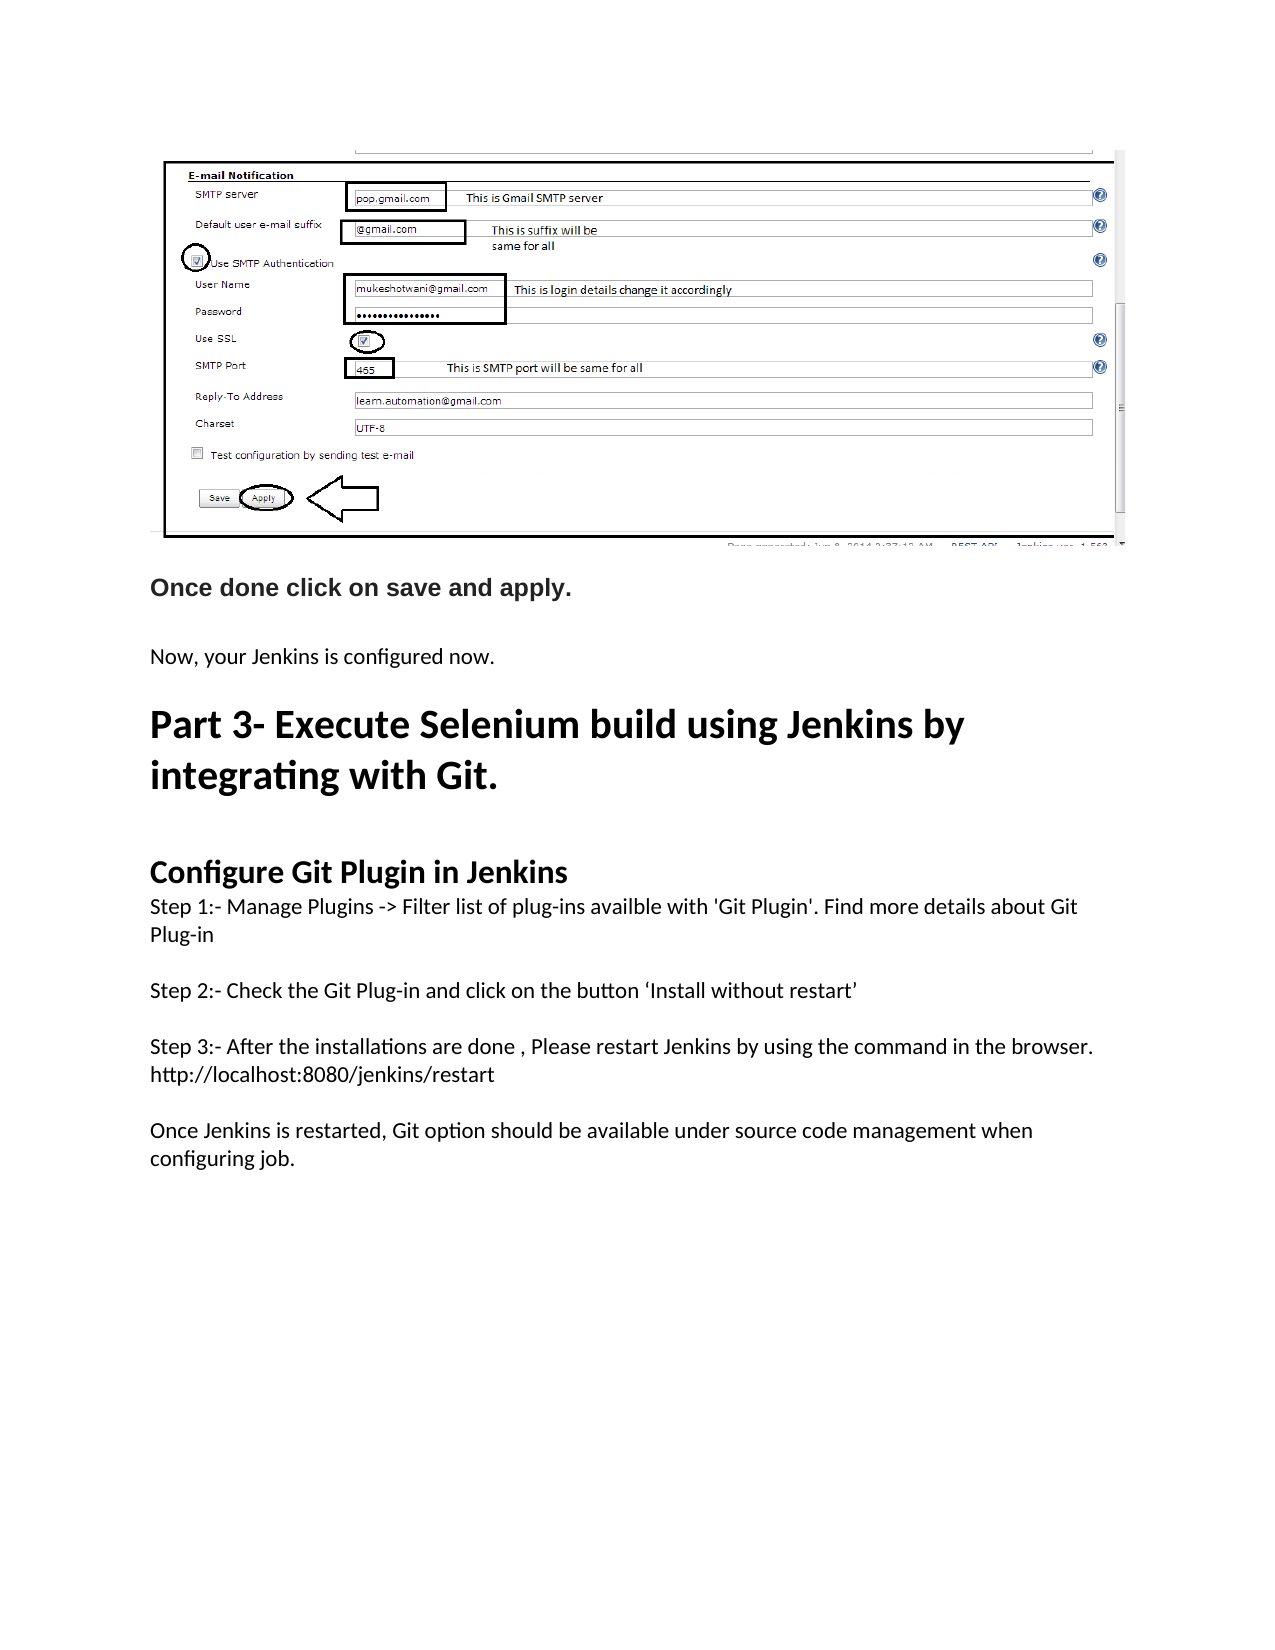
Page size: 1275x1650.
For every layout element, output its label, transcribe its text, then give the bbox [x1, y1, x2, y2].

text Configure Git Plugin in Jenkins [150, 851, 1125, 892]
text Step 3:- After the installations are done , Please restart Jenkins by using the command in the browser. http://localhost:8080/jenkins/restart [150, 1032, 1125, 1088]
text Step 2:- Check the Git Plug-in and click on the button ‘Install without restart’ [150, 976, 1125, 1004]
text Once done click on save and apply. [150, 573, 1125, 602]
text Step 1:- Manage Plugins -> Filter list of plug-ins availble with 'Git Plugin'. Find more details about Git Plug-in [150, 892, 1125, 948]
text Part 3- Execute Selenium build using Jenkins by integrating with Git. [150, 698, 1125, 800]
picture [150, 150, 1125, 546]
text Once Jenkins is restarted, Git option should be available under source code management when configuring job. [150, 1116, 1125, 1172]
text Now, your Jenkins is configured now. [150, 642, 1125, 671]
